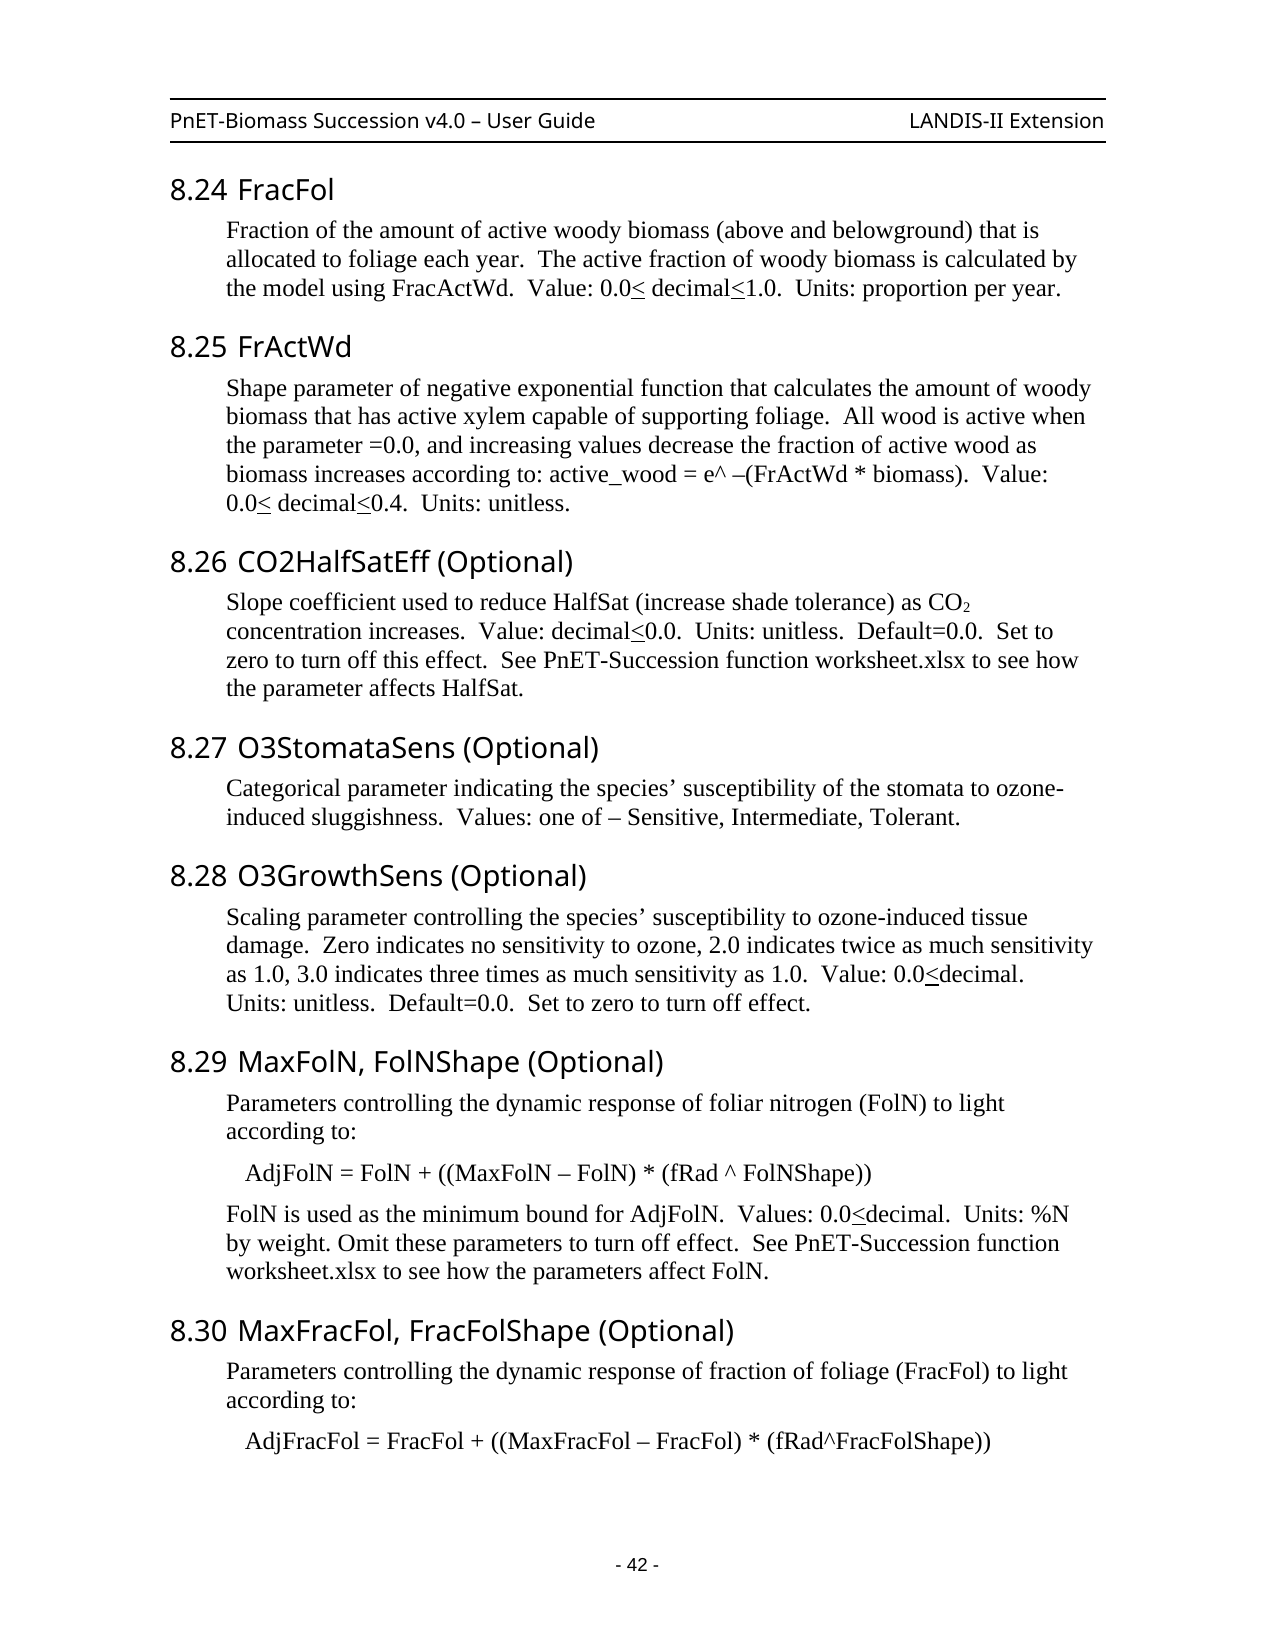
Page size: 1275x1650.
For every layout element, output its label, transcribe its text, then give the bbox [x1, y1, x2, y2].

subtitle FracFol [169, 169, 1098, 209]
text Scaling parameter controlling the species’ susceptibility to ozone-induced tissue damage. Zero indicates no sensitivity to ozone, 2.0 indicates twice as much sensitivity as 1.0, 3.0 indicates three times as much sensitivity as 1.0. Value: 0.0<decimal. Units: unitless. Default=0.0. Set to zero to turn off effect. [226, 902, 1098, 1017]
text AdjFracFol = FracFol + ((MaxFracFol – FracFol) * (fRad^FracFolShape)) [226, 1426, 1098, 1455]
text Slope coefficient used to reduce HalfSat (increase shade tolerance) as CO2 concentration increases. Value: decimal<0.0. Units: unitless. Default=0.0. Set to zero to turn off this effect. See PnET-Succession function worksheet.xlsx to see how the parameter affects HalfSat. [226, 587, 1098, 702]
text FolN is used as the minimum bound for AdjFolN. Values: 0.0<decimal. Units: %N by weight. Omit these parameters to turn off effect. See PnET-Succession function worksheet.xlsx to see how the parameters affect FolN. [226, 1199, 1098, 1285]
text Categorical parameter indicating the species’ susceptibility of the stomata to ozone-induced sluggishness. Values: one of – Sensitive, Intermediate, Tolerant. [226, 773, 1098, 831]
text Fraction of the amount of active woody biomass (above and belowground) that is allocated to foliage each year. The active fraction of woody biomass is calculated by the model using FracActWd. Value: 0.0< decimal<1.0. Units: proportion per year. [226, 215, 1098, 302]
subtitle FrActWd [169, 327, 1098, 366]
text Parameters controlling the dynamic response of fraction of foliage (FracFol) to light according to: [226, 1356, 1098, 1413]
text AdjFolN = FolN + ((MaxFolN – FolN) * (fRad ^ FolNShape)) [226, 1158, 1098, 1186]
subtitle MaxFolN, FolNShape (Optional) [169, 1042, 1098, 1081]
subtitle O3GrowthSens (Optional) [169, 856, 1098, 895]
subtitle CO2HalfSatEff (Optional) [169, 541, 1098, 581]
text Shape parameter of negative exponential function that calculates the amount of woody biomass that has active xylem capable of supporting foliage. All wood is active when the parameter =0.0, and increasing values decrease the fraction of active wood as biomass increases according to: active_wood = e^ –(FrActWd * biomass). Value: 0.0< decimal<0.4. Units: unitless. [226, 373, 1098, 516]
subtitle O3StomataSens (Optional) [169, 727, 1098, 767]
subtitle MaxFracFol, FracFolShape (Optional) [169, 1310, 1098, 1350]
text Parameters controlling the dynamic response of foliar nitrogen (FolN) to light according to: [226, 1088, 1098, 1145]
